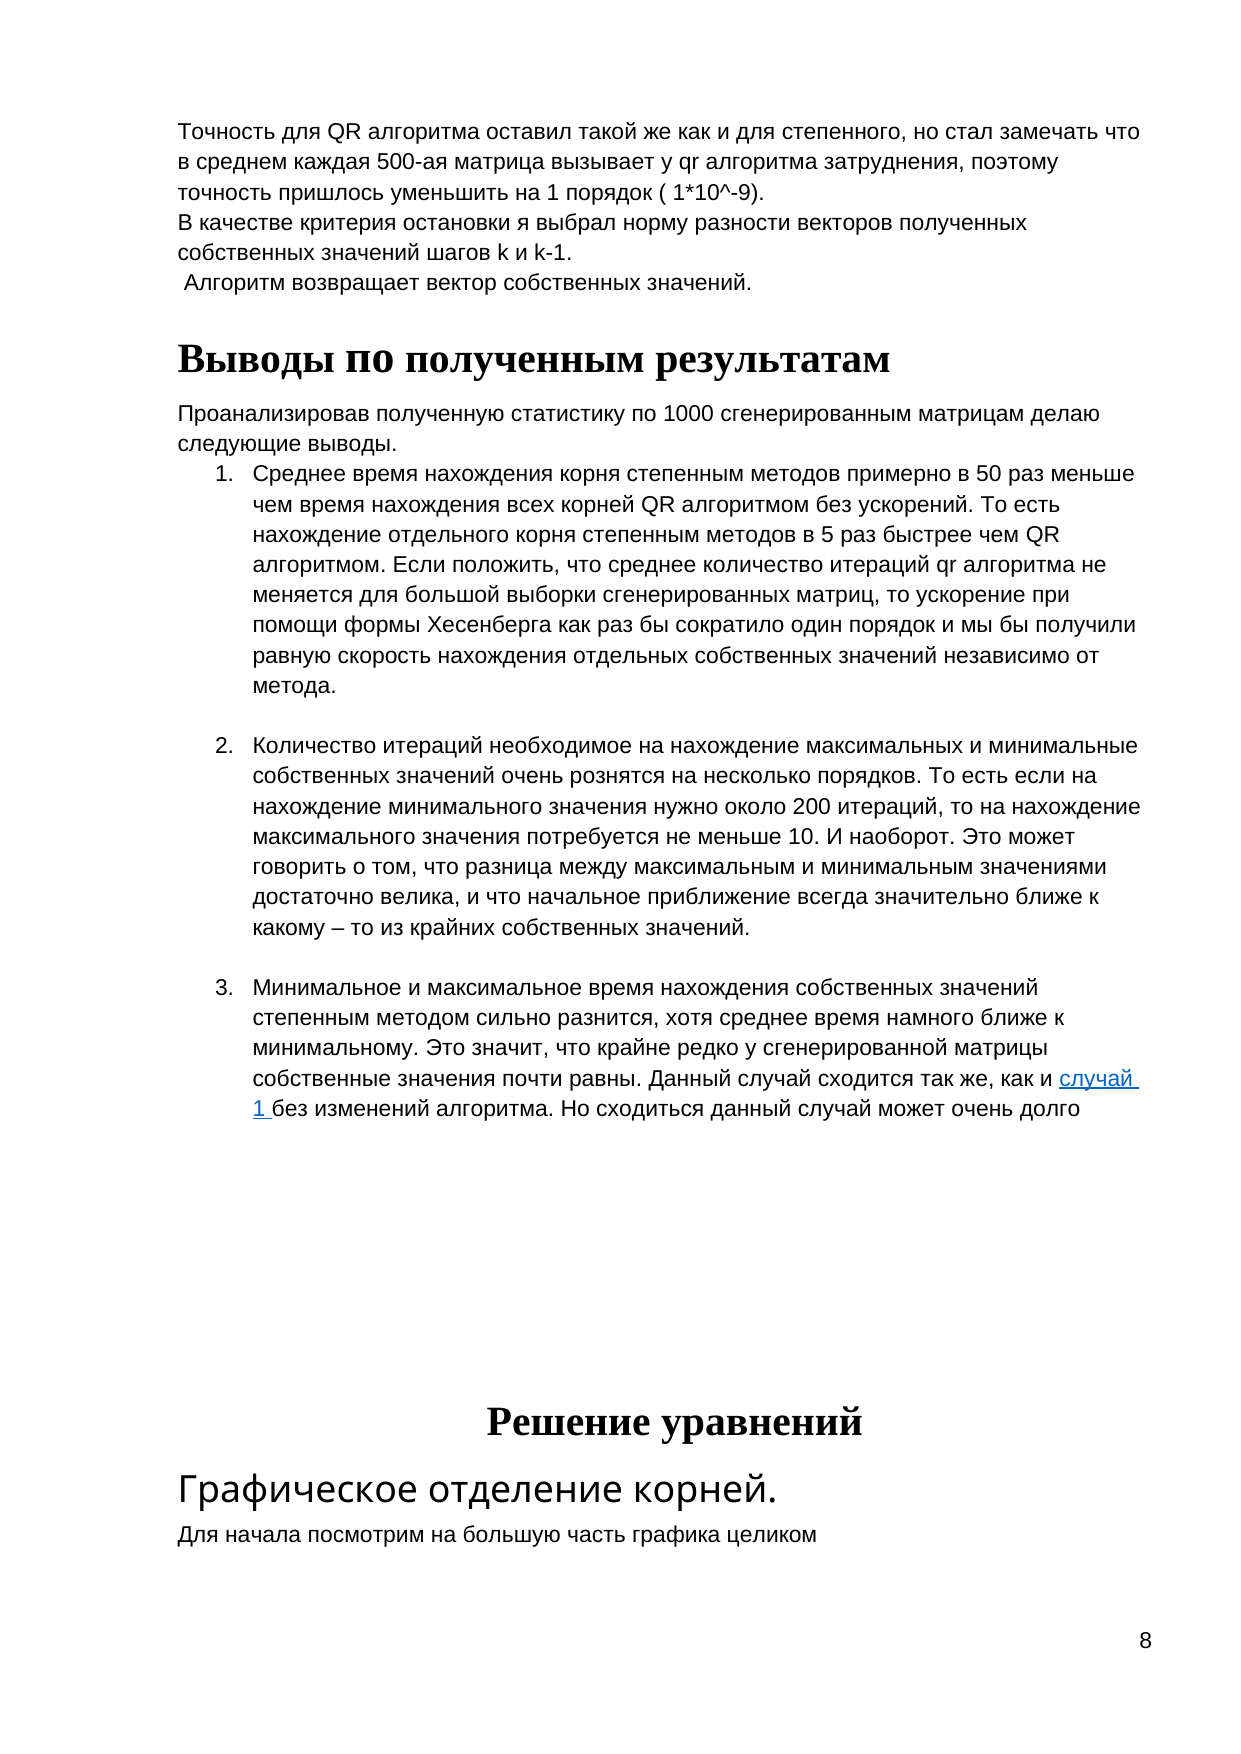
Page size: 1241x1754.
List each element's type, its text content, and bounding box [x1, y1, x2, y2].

list Среднее время нахождения корня степенным методов примерно в 50 раз меньше чем время нахождения всех корней QR алгоритмом без ускорений. То есть нахождение отдельного корня степенным методов в 5 раз быстрее чем QR алгоритмом. Если положить, что среднее количество итераций qr алгоритма не меняется для большой выборки сгенерированных матриц, то ускорение при помощи формы Хесенберга как раз бы сократило один порядок и мы бы получили равную скорость нахождения отдельных собственных значений независимо от метода. [215, 460, 1152, 698]
text В качестве критерия остановки я выбрал норму разности векторов полученных собственных значений шагов k и k-1. [177, 209, 1152, 265]
subtitle Графическое отделение корней. [177, 1462, 1152, 1513]
subtitle Выводы по полученным результатам [177, 329, 1152, 382]
list Минимальное и максимальное время нахождения собственных значений степенным методом сильно разнится, хотя среднее время намного ближе к минимальному. Это значит, что крайне редко у сгенерированной матрицы собственные значения почти равны. Данный случай сходится так же, как и случай 1 без изменений алгоритма. Но сходиться данный случай может очень долго [215, 974, 1152, 1121]
text Точность для QR алгоритма оставил такой же как и для степенного, но стал замечать что в среднем каждая 500-ая матрица вызывает у qr алгоритма затруднения, поэтому точность пришлось уменьшить на 1 порядок ( 1*10^-9). [177, 118, 1152, 205]
list Количество итераций необходимое на нахождение максимальных и минимальные собственных значений очень рознятся на несколько порядков. То есть если на нахождение минимального значения нужно около 200 итераций, то на нахождение максимального значения потребуется не меньше 10. И наоборот. Это может говорить о том, что разница между максимальным и минимальным значениями достаточно велика, и что начальное приближение всегда значительно ближе к какому – то из крайних собственных значений. [215, 732, 1152, 940]
text Алгоритм возвращает вектор собственных значений. [177, 269, 1152, 296]
text Проанализировав полученную статистику по 1000 сгенерированным матрицам делаю следующие выводы. [177, 400, 1152, 456]
subtitle Решение уравнений [197, 1397, 1152, 1445]
text Для начала посмотрим на большую часть графика целиком [177, 1521, 1152, 1547]
